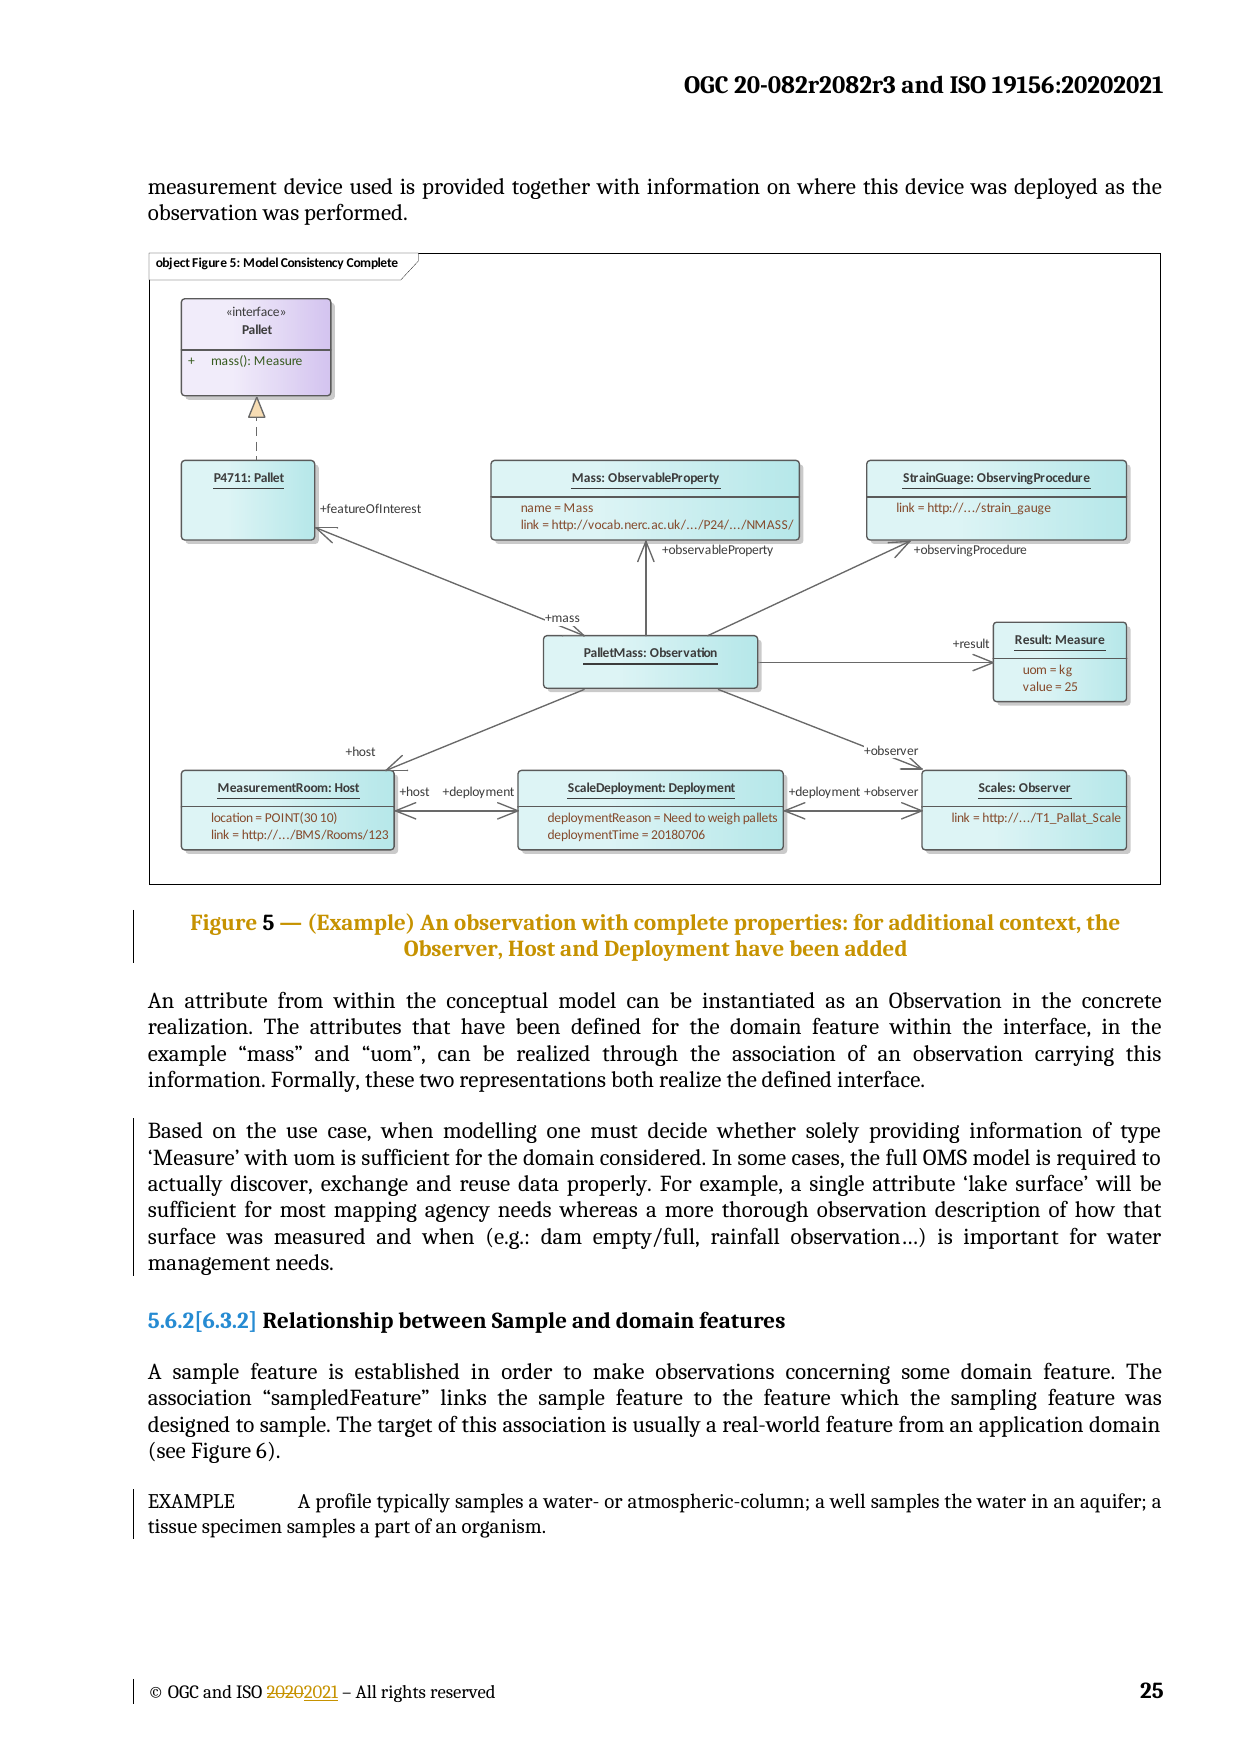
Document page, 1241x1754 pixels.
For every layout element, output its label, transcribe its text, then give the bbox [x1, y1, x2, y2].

text An attribute from within the conceptual model can be instantiated as an Observation in the concrete realization. The attributes that have been defined for the domain feature within the interface, in the example “mass” and “uom”, can be realized through the association of an observation carrying this information. Formally, these two representations both realize the defined interface. [148, 988, 1163, 1093]
text A sample feature is established in order to make observations concerning some domain feature. The association “sampledFeature” links the sample feature to the feature which the sampling feature was designed to sample. The target of this association is usually a real-world feature from an application domain (see Figure6). [148, 1359, 1163, 1464]
text Based on the use case, when modelling one must decide whether solely providing information of type ‘Measure’ with uom is sufficient for the domain considered. In some cases, the full OMS model is required to actually discover, exchange and reuse data properly. For example, a single attribute ‘lake surface’ will be sufficient for most mapping agency needs whereas a more thorough observation description of how that surface was measured and when (e.g.: dam empty/full, rainfall observation…) is important for water management needs. [148, 1118, 1163, 1276]
text EXAMPLE A profile typically samples a water- or atmospheric-column; a well samples the water in an aquifer; a tissue specimen samples a part of an organism. [148, 1489, 1163, 1539]
text Figure 5 — (Example) An observation with complete properties: for additional context, the Observer, Host and Deployment have been added [148, 910, 1163, 963]
subtitle Relationship between Sample and domain features [148, 1307, 1163, 1334]
